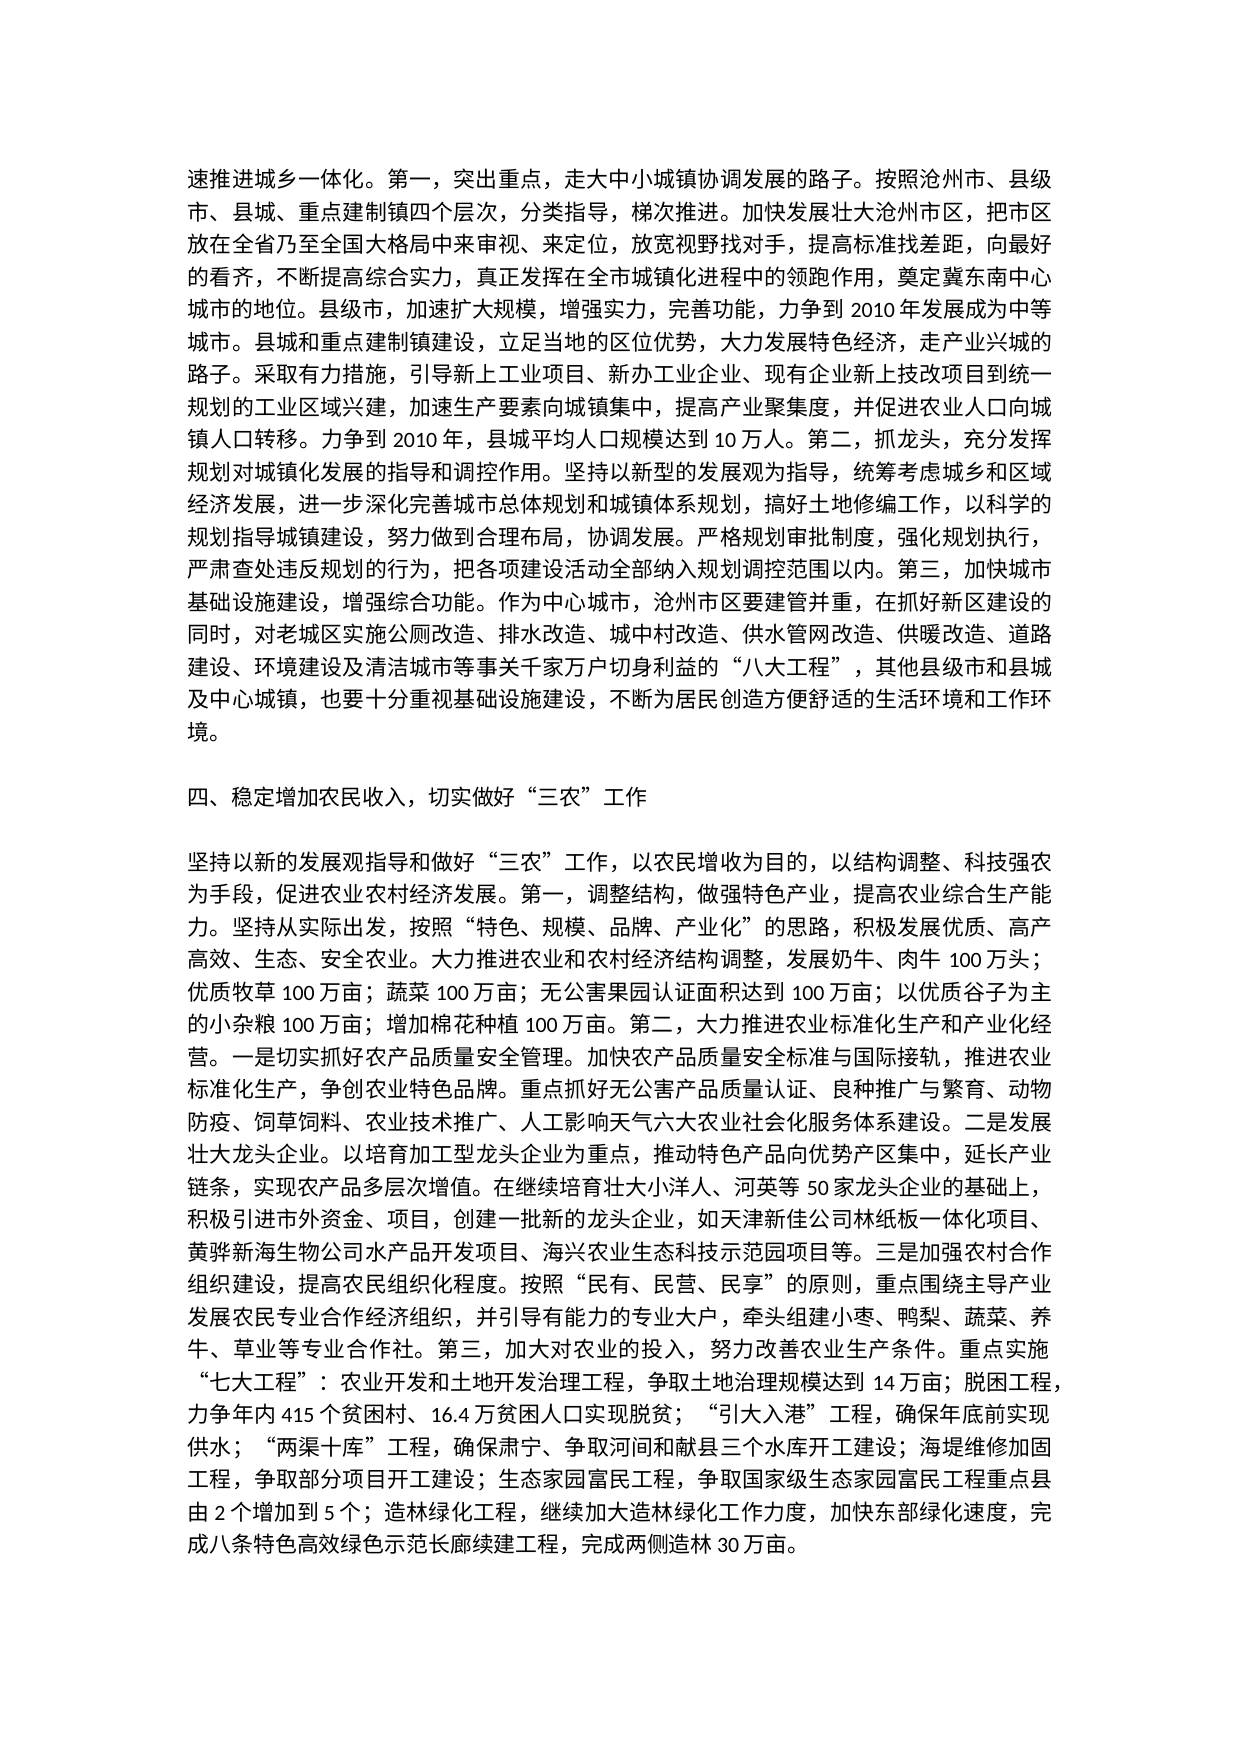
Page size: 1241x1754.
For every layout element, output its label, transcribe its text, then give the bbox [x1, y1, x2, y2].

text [187, 162, 1053, 747]
text 四、稳定增加农民收入，切实做好“三农”工作 [187, 779, 1053, 812]
text 坚持以新的发展观指导和做好“三农”工作，以农民增收为目的，以结构调整、科技强农为手段，促进农业农村经济发展。第一，调整结构，做强特色产业，提高农业综合生产能力。坚持从实际出发，按照“特色、规模、品牌、产业化”的思路，积极发展优质、高产、高效、生态、安全农业。大力推进农业和农村经济结构调整，发展奶牛、肉牛100万头；优质牧草100万亩；蔬菜100万亩；无公害果园认证面积达到100万亩；以优质谷子为主的小杂粮100万亩；增加棉花种植100万亩。第二，大力推进农业标准化生产和产业化经营。一是切实抓好农产品质量安全管理。加快农产品质量安全标准与国际接轨，推进农业标准化生产，争创农业特色品牌。重点抓好无公害产品质量认证、良种推广与繁育、动物防疫、饲草饲料、农业技术推广、人工影响天气六大农业社会化服务体系建设。二是发展壮大龙头企业。以培育加工型龙头企业为重点，推动特色产品向优势产区集中，延长产业链条，实现农产品多层次增值。在继续培育壮大小洋人、河英等50家龙头企业的基础上，积极引进市外资金、项目，创建一批新的龙头企业，如天津新佳公司林纸板一体化项目、黄骅新海生物公司水产品开发项目、海兴农业生态科技示范园项目等。三是加强农村合作组织建设，提高农民组织化程度。按照“民有、民营、民享”的原则，重点围绕主导产业，发展农民专业合作经济组织，并引导有能力的专业大户，牵头组建小枣、鸭梨、蔬菜、养牛、草业等专业合作社。第三，加大对农业的投入，努力改善农业生产条件。重点实施“七大工程”：农业开发和土地开发治理工程，争取土地治理规模达到14万亩；脱困工程，力争年内415个贫困村、16.4万贫困人口实现脱贫；“引大入港”工程，确保年底前实现供水；“两渠十库”工程，确保肃宁、争取河间和献县三个水库开工建设；海堤维修加固工程，争取部分项目开工建设；生态家园富民工程，争取国家级生态家园富民工程重点县由2个增加到5个；造林绿化工程，继续加大造林绿化工作力度，加快东部绿化速度，完成八条特色高效绿色示范长廊续建工程，完成两侧造林30万亩。 [187, 844, 1053, 1559]
